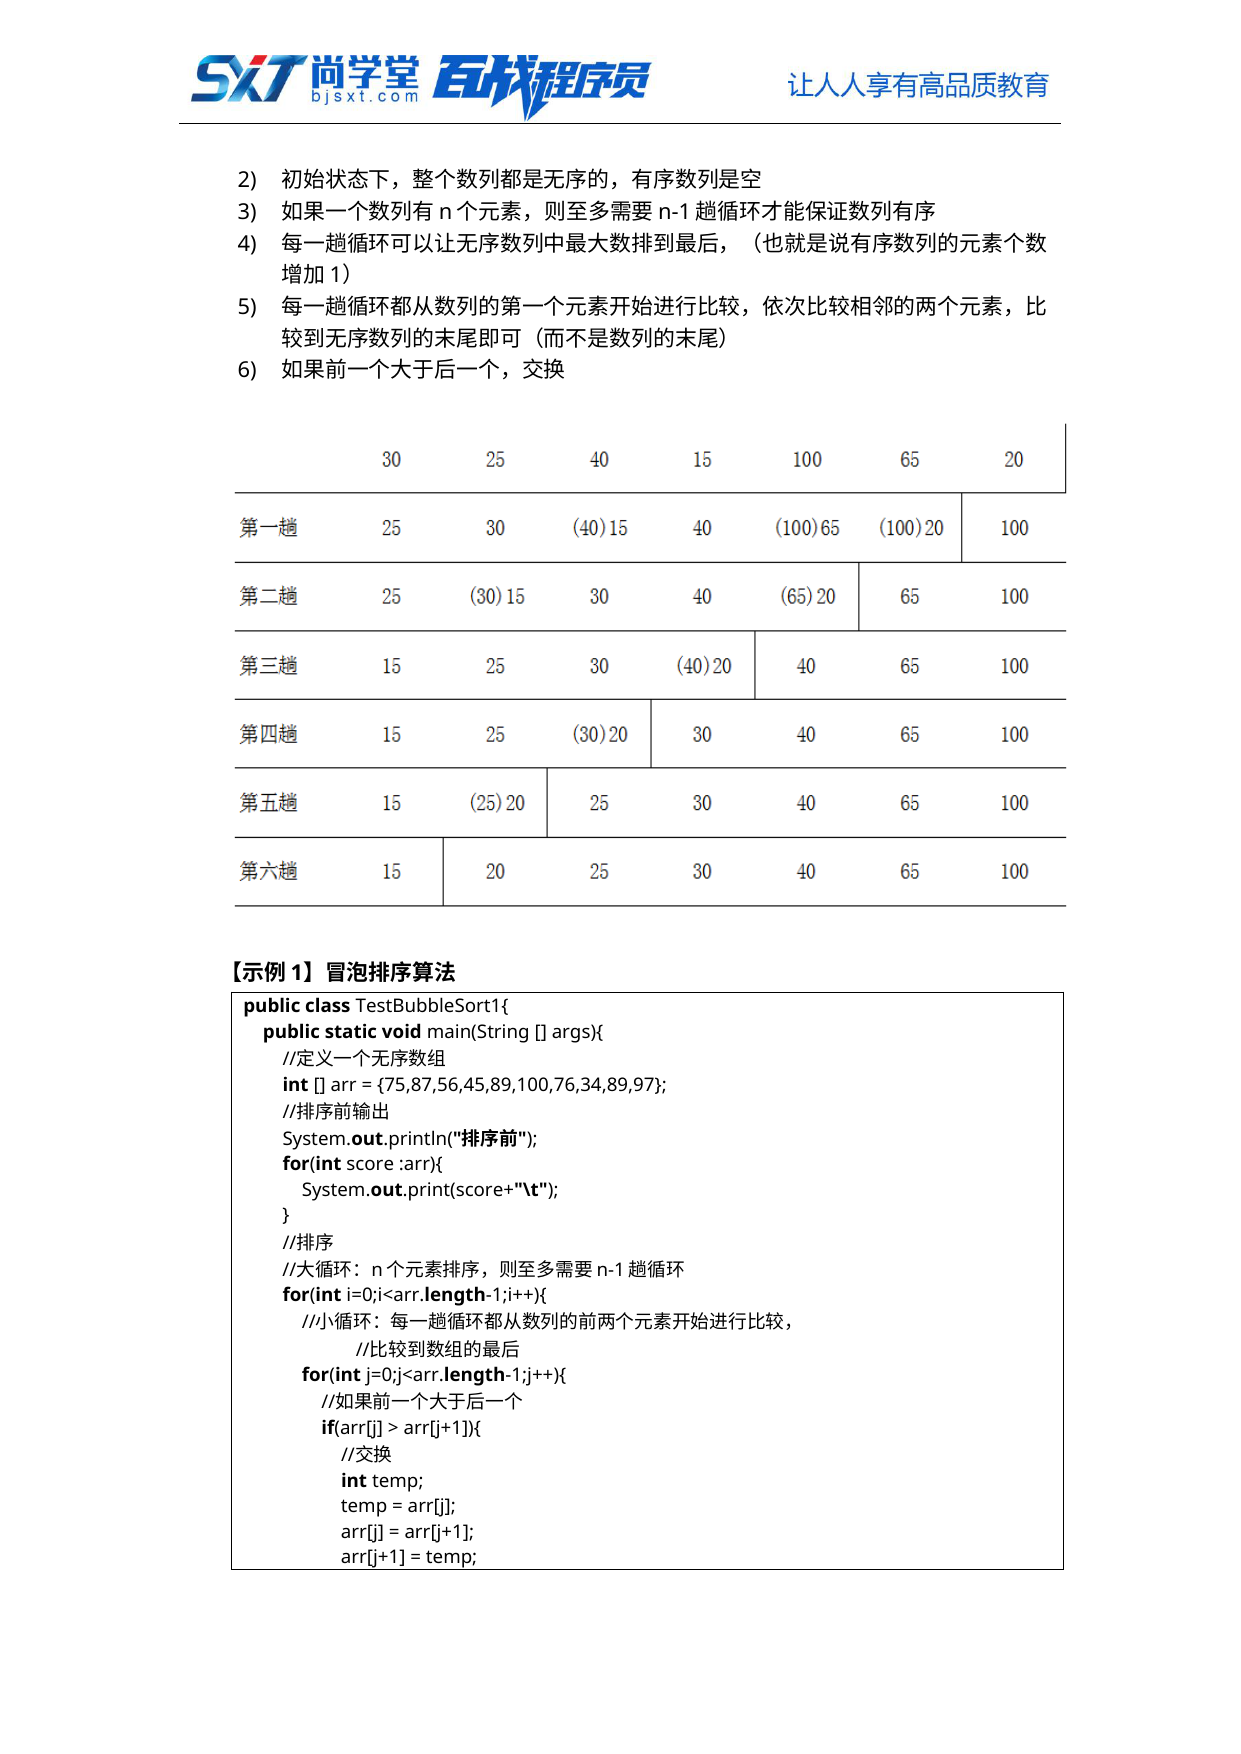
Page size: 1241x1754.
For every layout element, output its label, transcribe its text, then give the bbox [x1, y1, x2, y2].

picture [217, 418, 1083, 917]
picture [187, 55, 1053, 122]
list 如果前一个大于后一个，交换 [237, 352, 1053, 384]
list 如果一个数列有n个元素，则至多需要n-1趟循环才能保证数列有序 [237, 194, 1053, 226]
list 初始状态下，整个数列都是无序的，有序数列是空 [237, 162, 1053, 194]
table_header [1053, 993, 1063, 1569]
list 每一趟循环可以让无序数列中最大数排到最后，（也就是说有序数列的元素个数增加1） [237, 226, 1053, 289]
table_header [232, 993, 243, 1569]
list 每一趟循环都从数列的第一个元素开始进行比较，依次比较相邻的两个元素，比较到无序数列的末尾即可（而不是数列的末尾） [237, 289, 1053, 352]
subtitle 【示例1】冒泡排序算法 [187, 954, 1053, 986]
